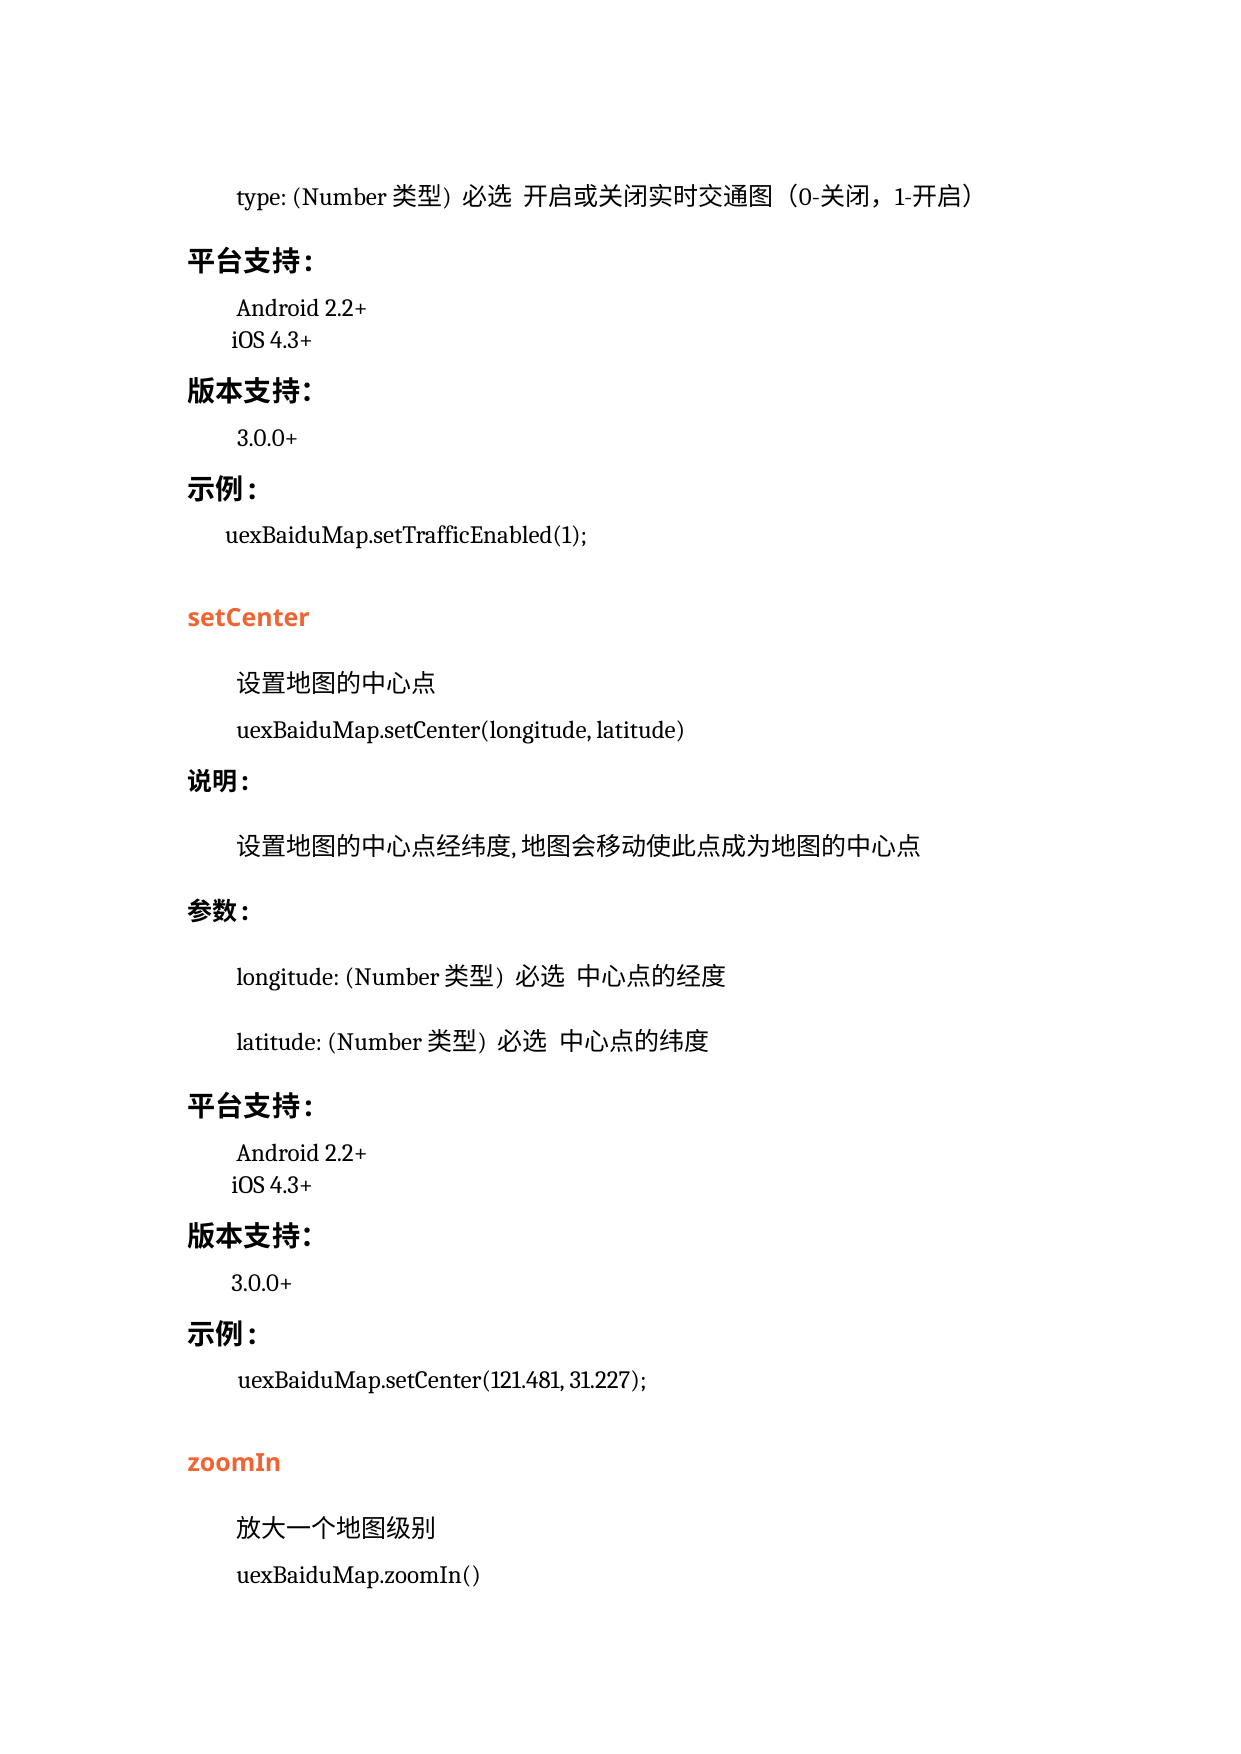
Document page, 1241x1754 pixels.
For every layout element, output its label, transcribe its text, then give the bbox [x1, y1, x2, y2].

text latitude: (Number类型) 必选 中心点的纬度 [187, 1007, 1053, 1072]
text uexBaiduMap.setTrafficEnabled(1); [187, 519, 1053, 552]
text zoomIn [187, 1429, 1053, 1494]
text Android 2.2+ [187, 1137, 1053, 1169]
text uexBaiduMap.setCenter(longitude, latitude) [187, 714, 1053, 747]
text 版本支持： [187, 1202, 1053, 1267]
text 3.0.0+ [187, 422, 1053, 454]
text Android 2.2+ [187, 292, 1053, 324]
text 示例: [187, 1299, 1053, 1364]
text uexBaiduMap.setCenter(121.481, 31.227); [187, 1364, 1053, 1397]
text iOS 4.3+ [187, 1169, 1053, 1202]
text 设置地图的中心点经纬度, 地图会移动使此点成为地图的中心点 [187, 812, 1053, 877]
text 放大一个地图级别 [187, 1494, 1053, 1559]
text 平台支持: [187, 227, 1053, 292]
text 参数: [187, 877, 1053, 942]
text longitude: (Number类型) 必选 中心点的经度 [187, 942, 1053, 1007]
text 说明: [187, 747, 1053, 812]
text 平台支持: [187, 1072, 1053, 1137]
text type: (Number类型) 必选 开启或关闭实时交通图（0-关闭，1-开启） [187, 162, 1053, 227]
text uexBaiduMap.zoomIn() [187, 1559, 1053, 1592]
text iOS 4.3+ [187, 324, 1053, 357]
text 设置地图的中心点 [187, 649, 1053, 714]
text 示例: [187, 454, 1053, 519]
text 版本支持： [187, 357, 1053, 422]
text setCenter [187, 584, 1053, 649]
text 3.0.0+ [187, 1267, 1053, 1299]
